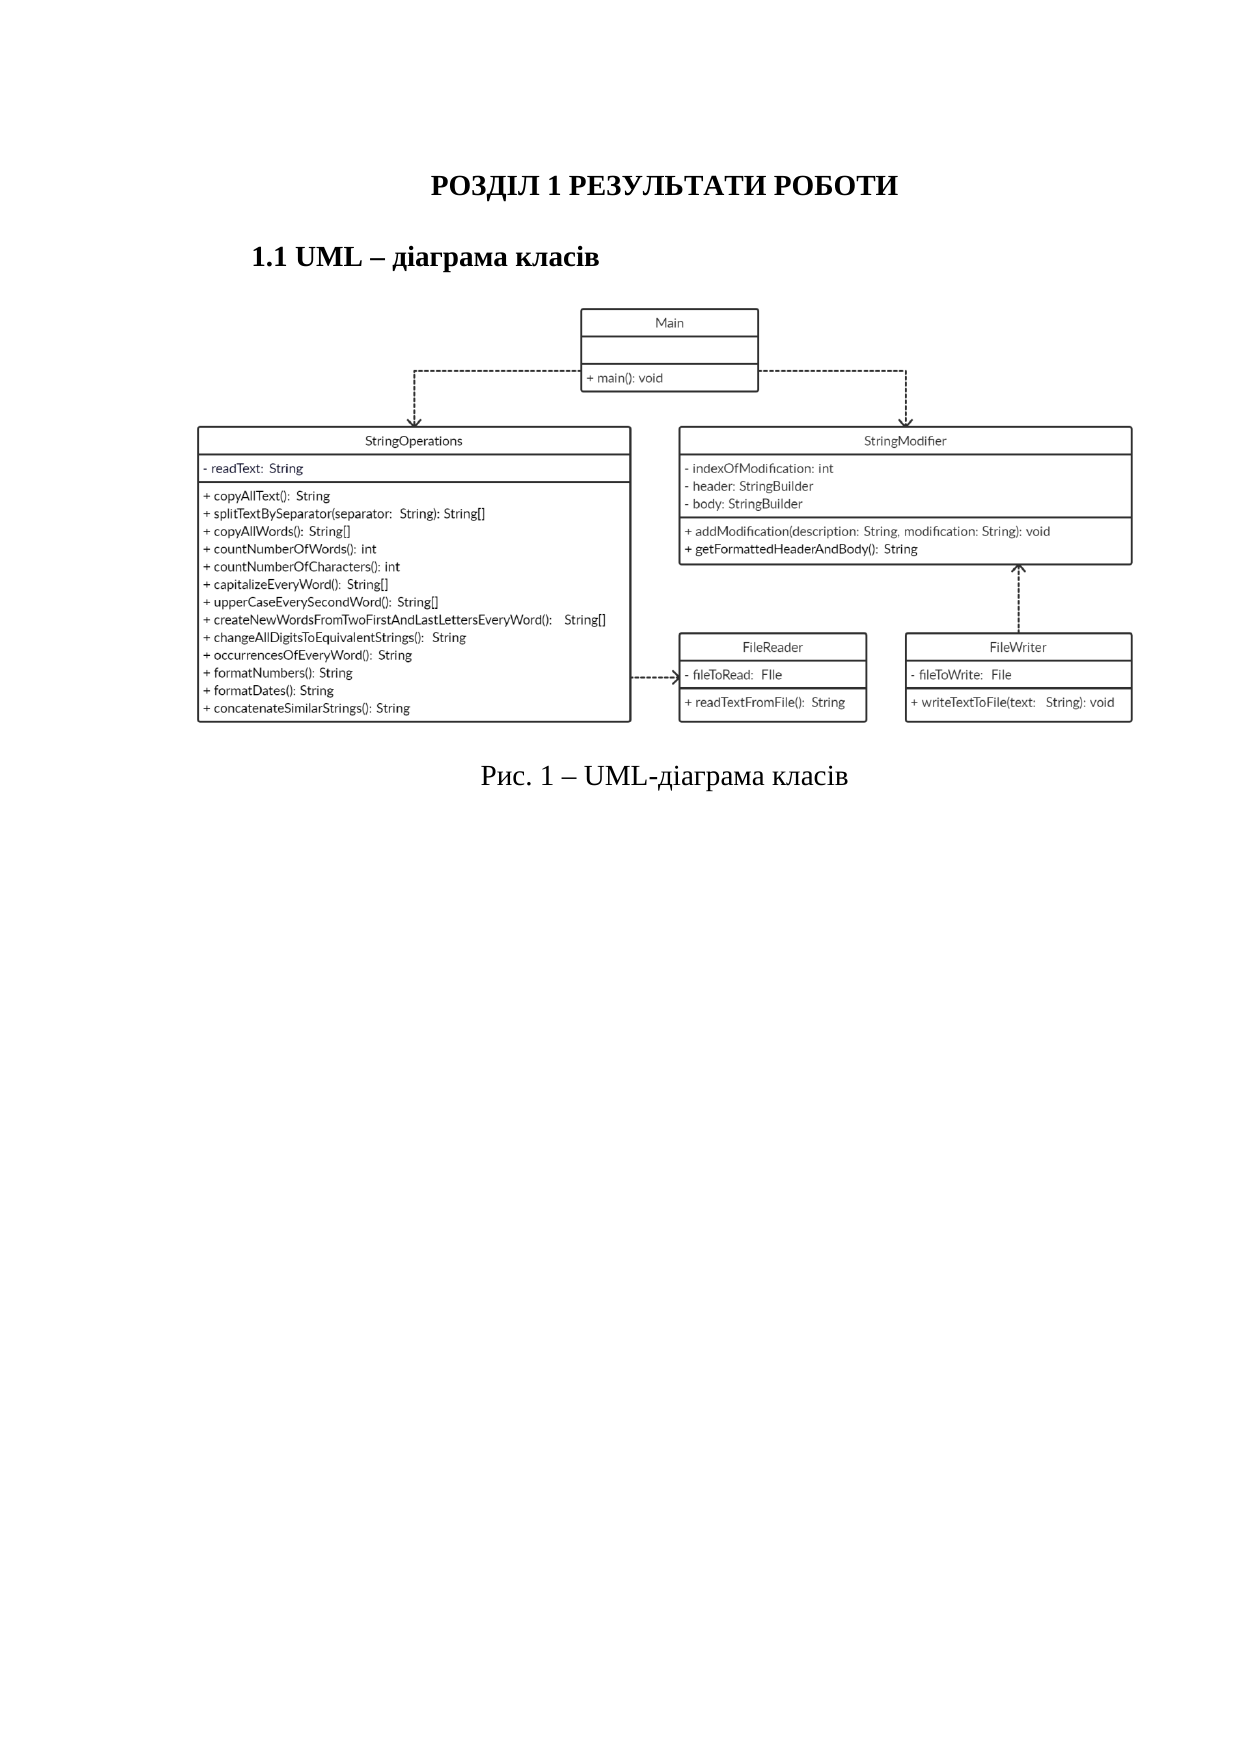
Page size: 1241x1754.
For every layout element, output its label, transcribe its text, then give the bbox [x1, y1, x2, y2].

text Рис. 1 – UML-діаграма класів [177, 758, 1152, 791]
picture [178, 289, 1151, 741]
subtitle РОЗДІЛ 1 РЕЗУЛЬТАТИ РОБОТИ [177, 168, 1152, 202]
subtitle 1.1 UML – діаграма класів [177, 239, 1152, 273]
